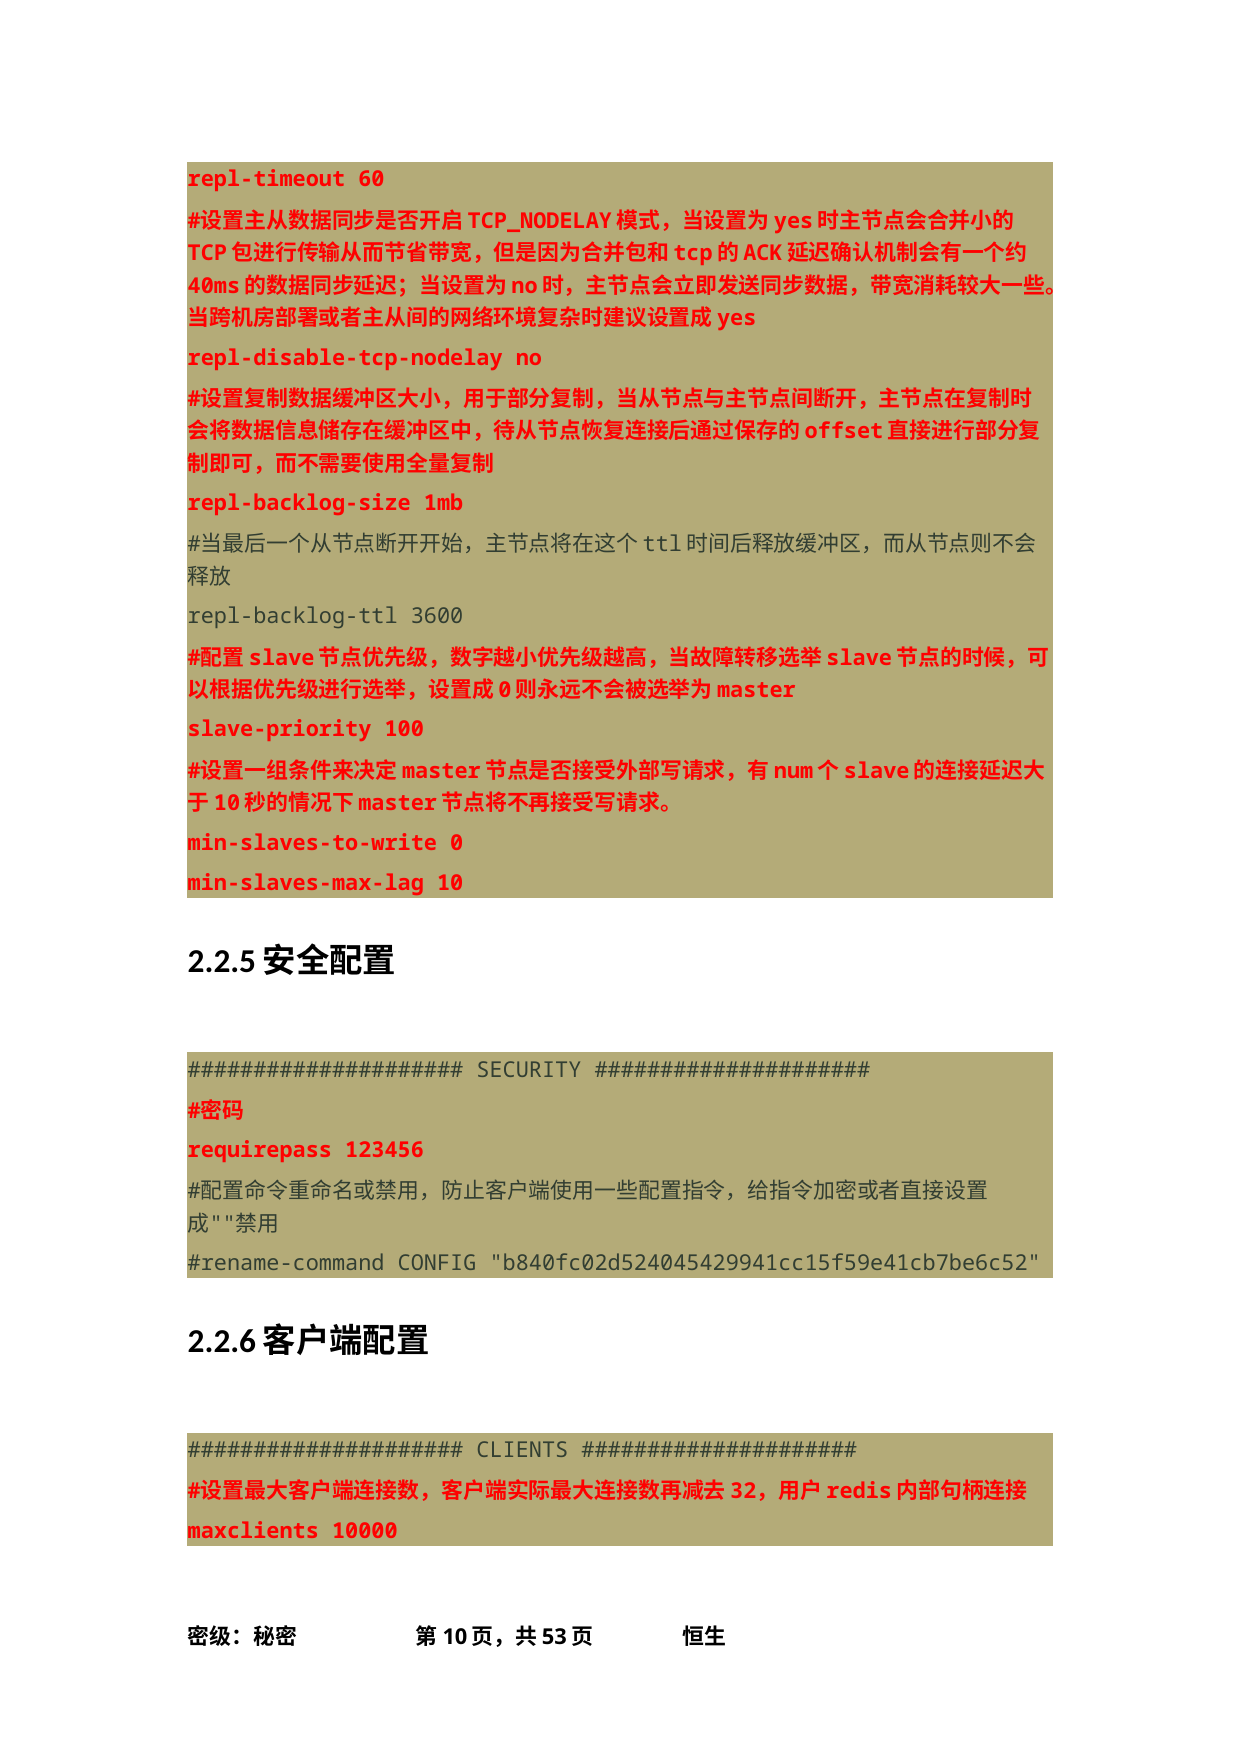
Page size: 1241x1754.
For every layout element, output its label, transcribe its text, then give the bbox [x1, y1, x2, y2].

text ##################### CLIENTS ##################### [187, 1433, 1053, 1465]
text repl-timeout 60 [187, 162, 1053, 194]
text #密码 [187, 1092, 1053, 1125]
text #rename-command CONFIG "b840fc02d524045429941cc15f59e41cb7be6c52" [187, 1246, 1053, 1278]
text #配置命令重命名或禁用，防止客户端使用一些配置指令，给指令加密或者直接设置成""禁用 [187, 1173, 1053, 1238]
text #配置slave节点优先级，数字越小优先级越高，当故障转移选举slave节点的时候，可以根据优先级进行选举，设置成0则永远不会被选举为master [187, 639, 1053, 704]
text requirepass 123456 [187, 1133, 1053, 1165]
text #设置复制数据缓冲区大小，用于部分复制，当从节点与主节点间断开，主节点在复制时会将数据信息储存在缓冲区中，待从节点恢复连接后通过保存的offset直接进行部分复制即可，而不需要使用全量复制 [187, 380, 1053, 478]
text maxclients 10000 [187, 1513, 1053, 1546]
text repl-backlog-ttl 3600 [187, 599, 1053, 631]
text min-slaves-max-lag 10 [187, 865, 1053, 898]
text repl-disable-tcp-nodelay no [187, 340, 1053, 373]
text #设置最大客户端连接数，客户端实际最大连接数再减去32，用户redis内部句柄连接 [187, 1473, 1053, 1506]
text repl-backlog-size 1mb [187, 486, 1053, 518]
text ##################### SECURITY ##################### [187, 1052, 1053, 1085]
subtitle 安全配置 [187, 925, 1053, 990]
text #设置一组条件来决定master节点是否接受外部写请求，有num个slave的连接延迟大于10秒的情况下master节点将不再接受写请求。 [187, 752, 1053, 817]
text slave-priority 100 [187, 712, 1053, 744]
text #当最后一个从节点断开开始，主节点将在这个ttl时间后释放缓冲区，而从节点则不会释放 [187, 526, 1053, 591]
text #设置主从数据同步是否开启TCP_NODELAY模式，当设置为yes时主节点会合并小的TCP包进行传输从而节省带宽，但是因为合并包和tcp的ACK延迟确认机制会有一个约40ms的数据同步延迟；当设置为no时，主节点会立即发送同步数据，带宽消耗较大一些。当跨机房部署或者主从间的网络环境复杂时建议设置成yes [187, 202, 1053, 332]
subtitle 客户端配置 [187, 1306, 1053, 1371]
text min-slaves-to-write 0 [187, 825, 1053, 858]
